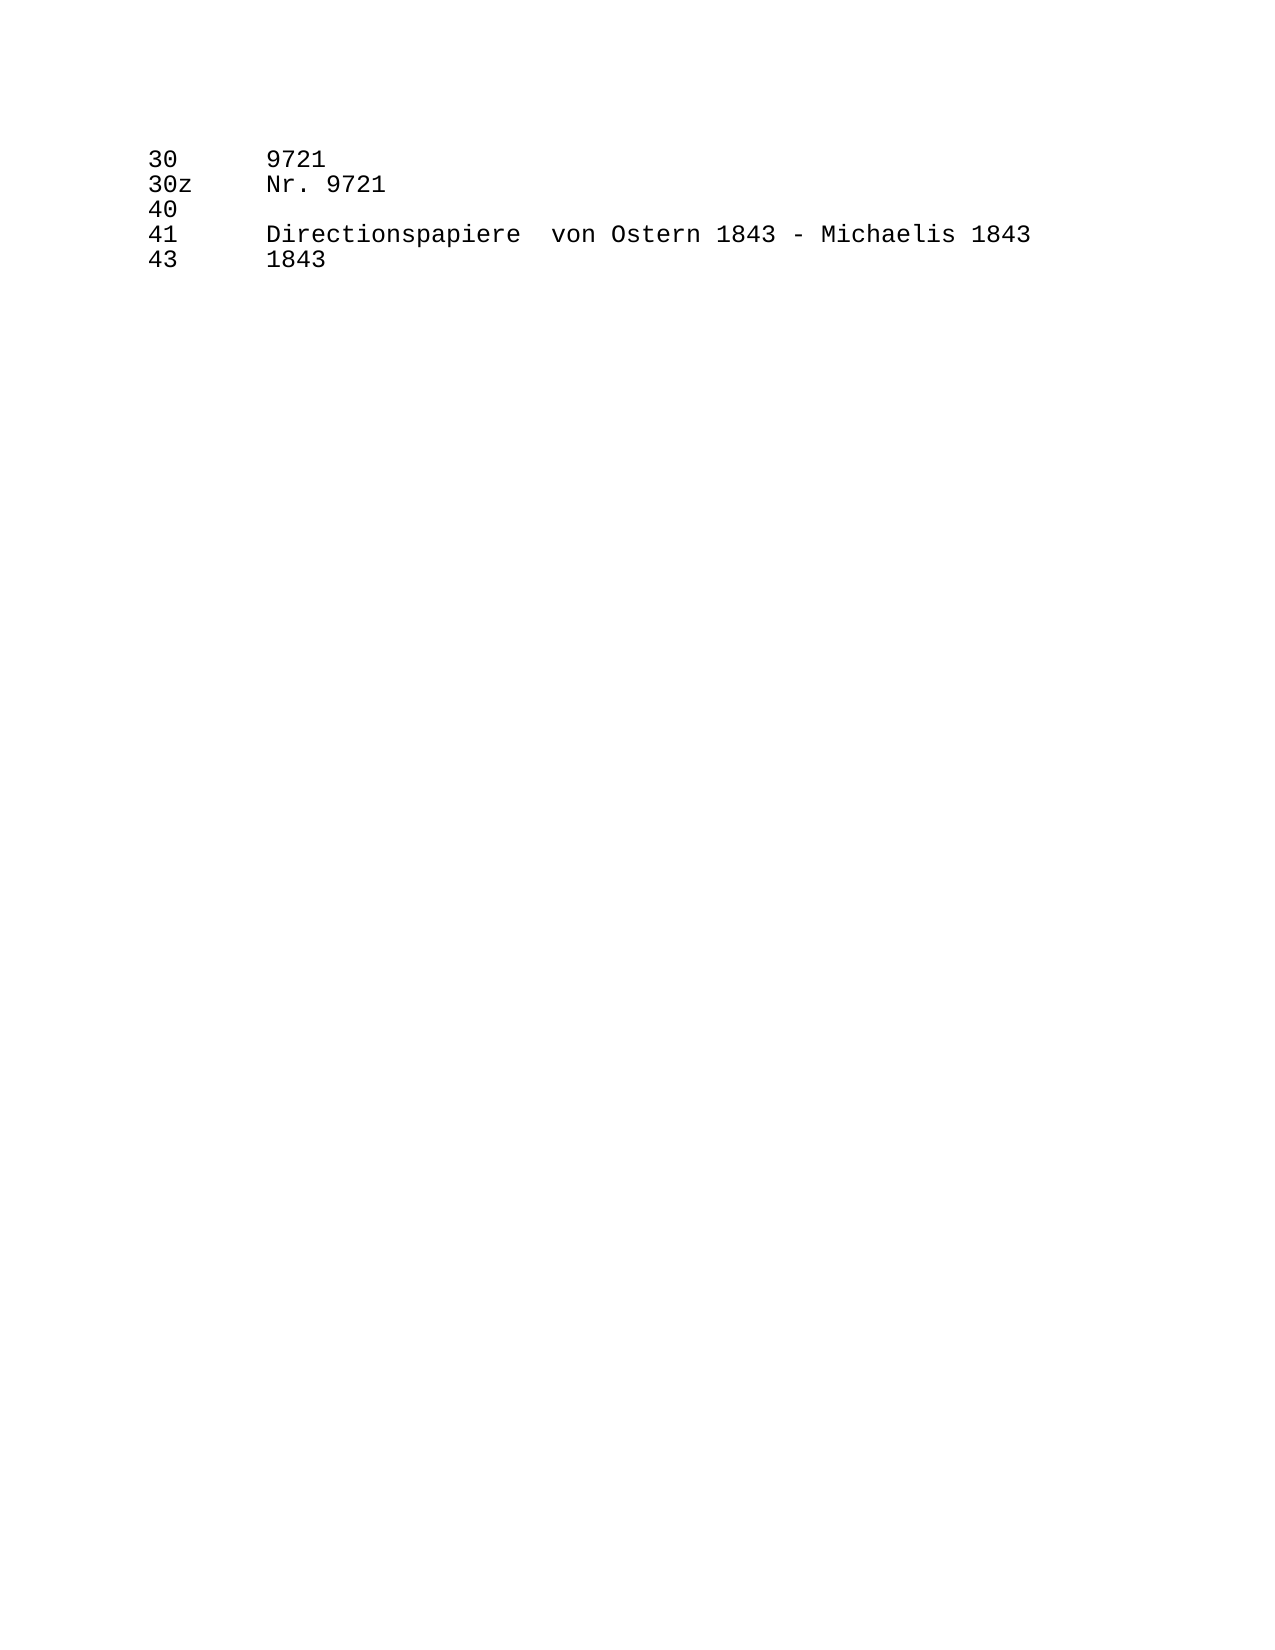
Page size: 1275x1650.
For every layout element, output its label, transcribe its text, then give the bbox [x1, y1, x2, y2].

text 30 9721 [148, 148, 1127, 173]
text 40 <-> [148, 198, 1127, 223]
text 43 1843 [148, 248, 1127, 273]
text 30z Nr. 9721 [148, 173, 1127, 198]
text 41 Directionspapiere k[<Harmonie>]k von Ostern 1843 - Michaelis 1843 [148, 223, 1127, 248]
